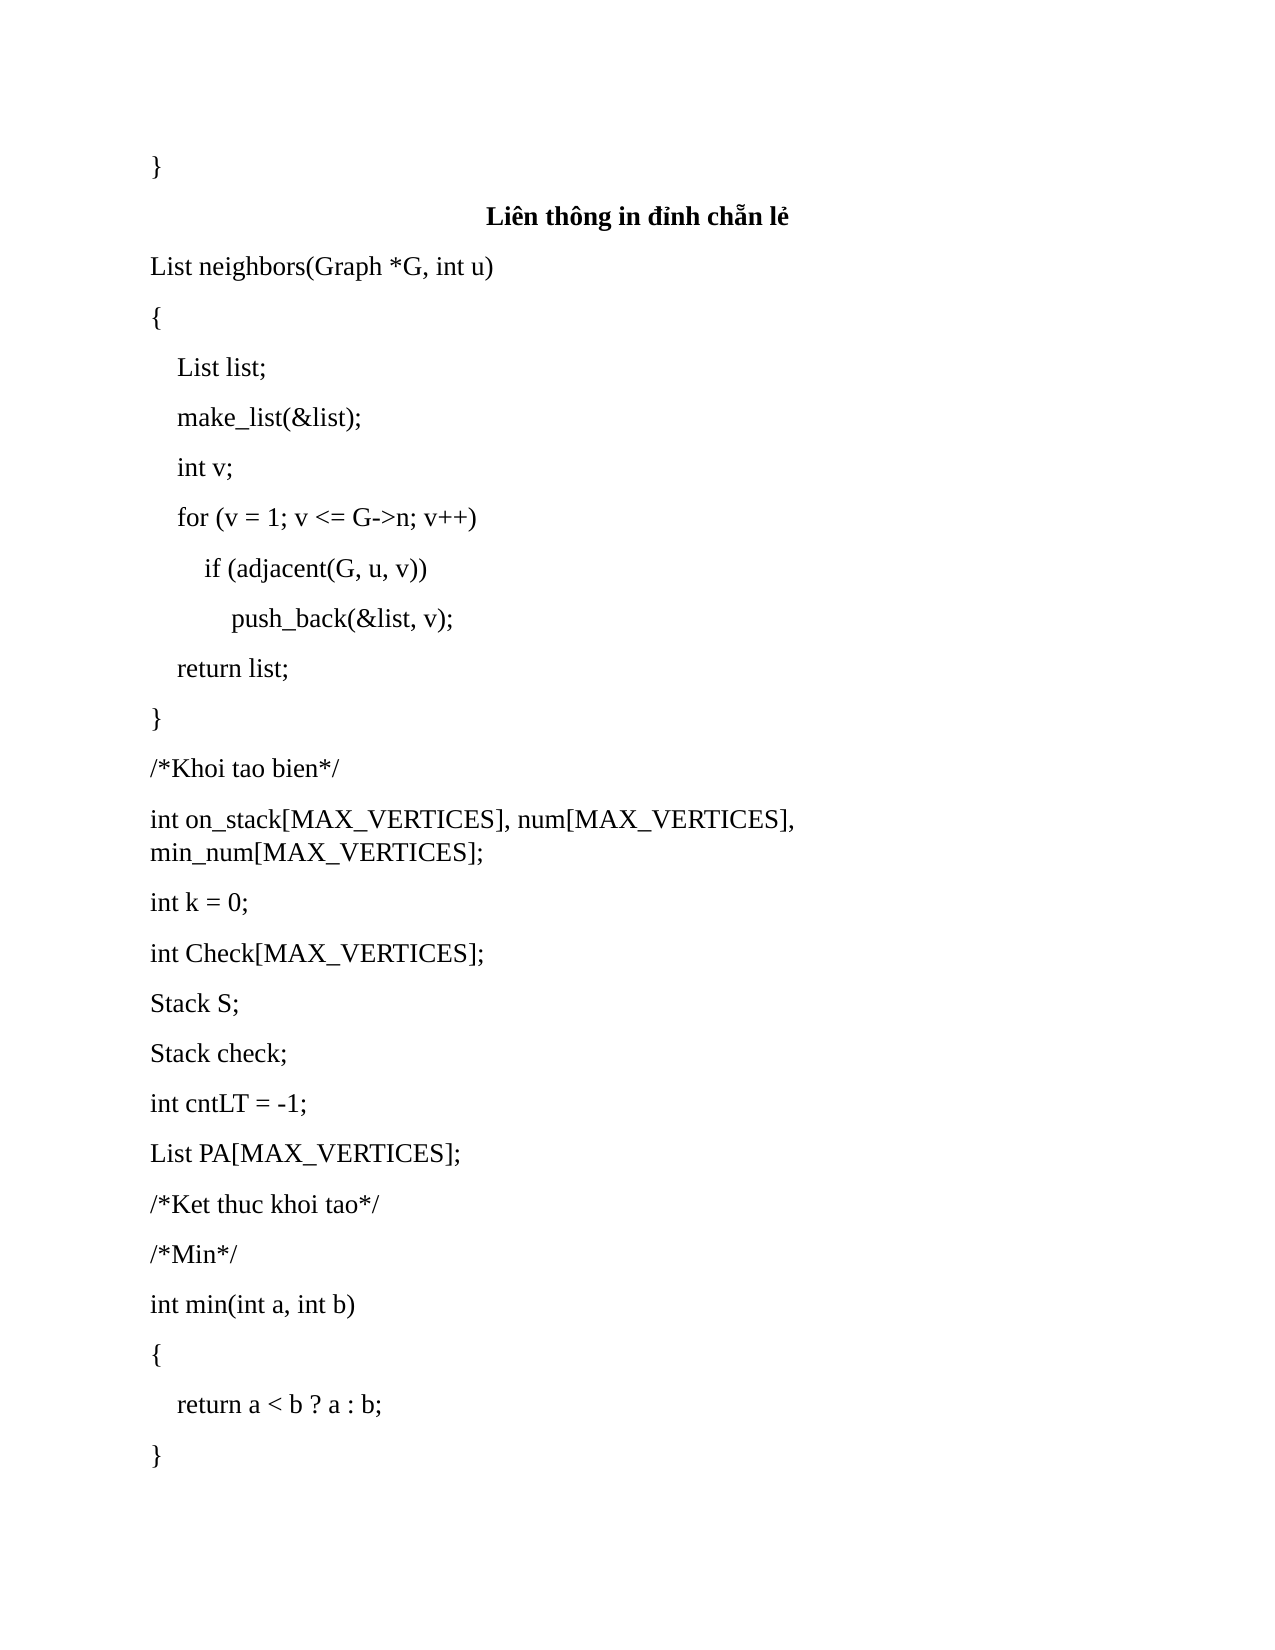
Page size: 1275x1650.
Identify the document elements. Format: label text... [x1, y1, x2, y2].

text return a < b ? a : b; [150, 1388, 1125, 1420]
text } [150, 1439, 1125, 1470]
text push_back(&list, v); [150, 602, 1125, 633]
text } [150, 150, 1125, 181]
text Stack S; [150, 987, 1125, 1018]
text List list; [150, 351, 1125, 382]
text List PA[MAX_VERTICES]; [150, 1137, 1125, 1169]
text Stack check; [150, 1037, 1125, 1068]
text Liên thông in đỉnh chẵn lẻ [150, 200, 1125, 231]
text { [150, 301, 1125, 332]
text List neighbors(Graph *G, int u) [150, 250, 1125, 282]
text /*Ket thuc khoi tao*/ [150, 1188, 1125, 1219]
text int Check[MAX_VERTICES]; [150, 937, 1125, 968]
text } [150, 702, 1125, 733]
text make_list(&list); [150, 401, 1125, 432]
text int min(int a, int b) [150, 1288, 1125, 1319]
text int cntLT = -1; [150, 1087, 1125, 1118]
text /*Min*/ [150, 1238, 1125, 1269]
text int v; [150, 451, 1125, 482]
text for (v = 1; v <= G->n; v++) [150, 501, 1125, 533]
text return list; [150, 652, 1125, 683]
text if (adjacent(G, u, v)) [150, 552, 1125, 583]
text /*Khoi tao bien*/ [150, 752, 1125, 784]
text int k = 0; [150, 886, 1125, 918]
text { [150, 1338, 1125, 1369]
text int on_stack[MAX_VERTICES], num[MAX_VERTICES], min_num[MAX_VERTICES]; [150, 803, 1125, 867]
